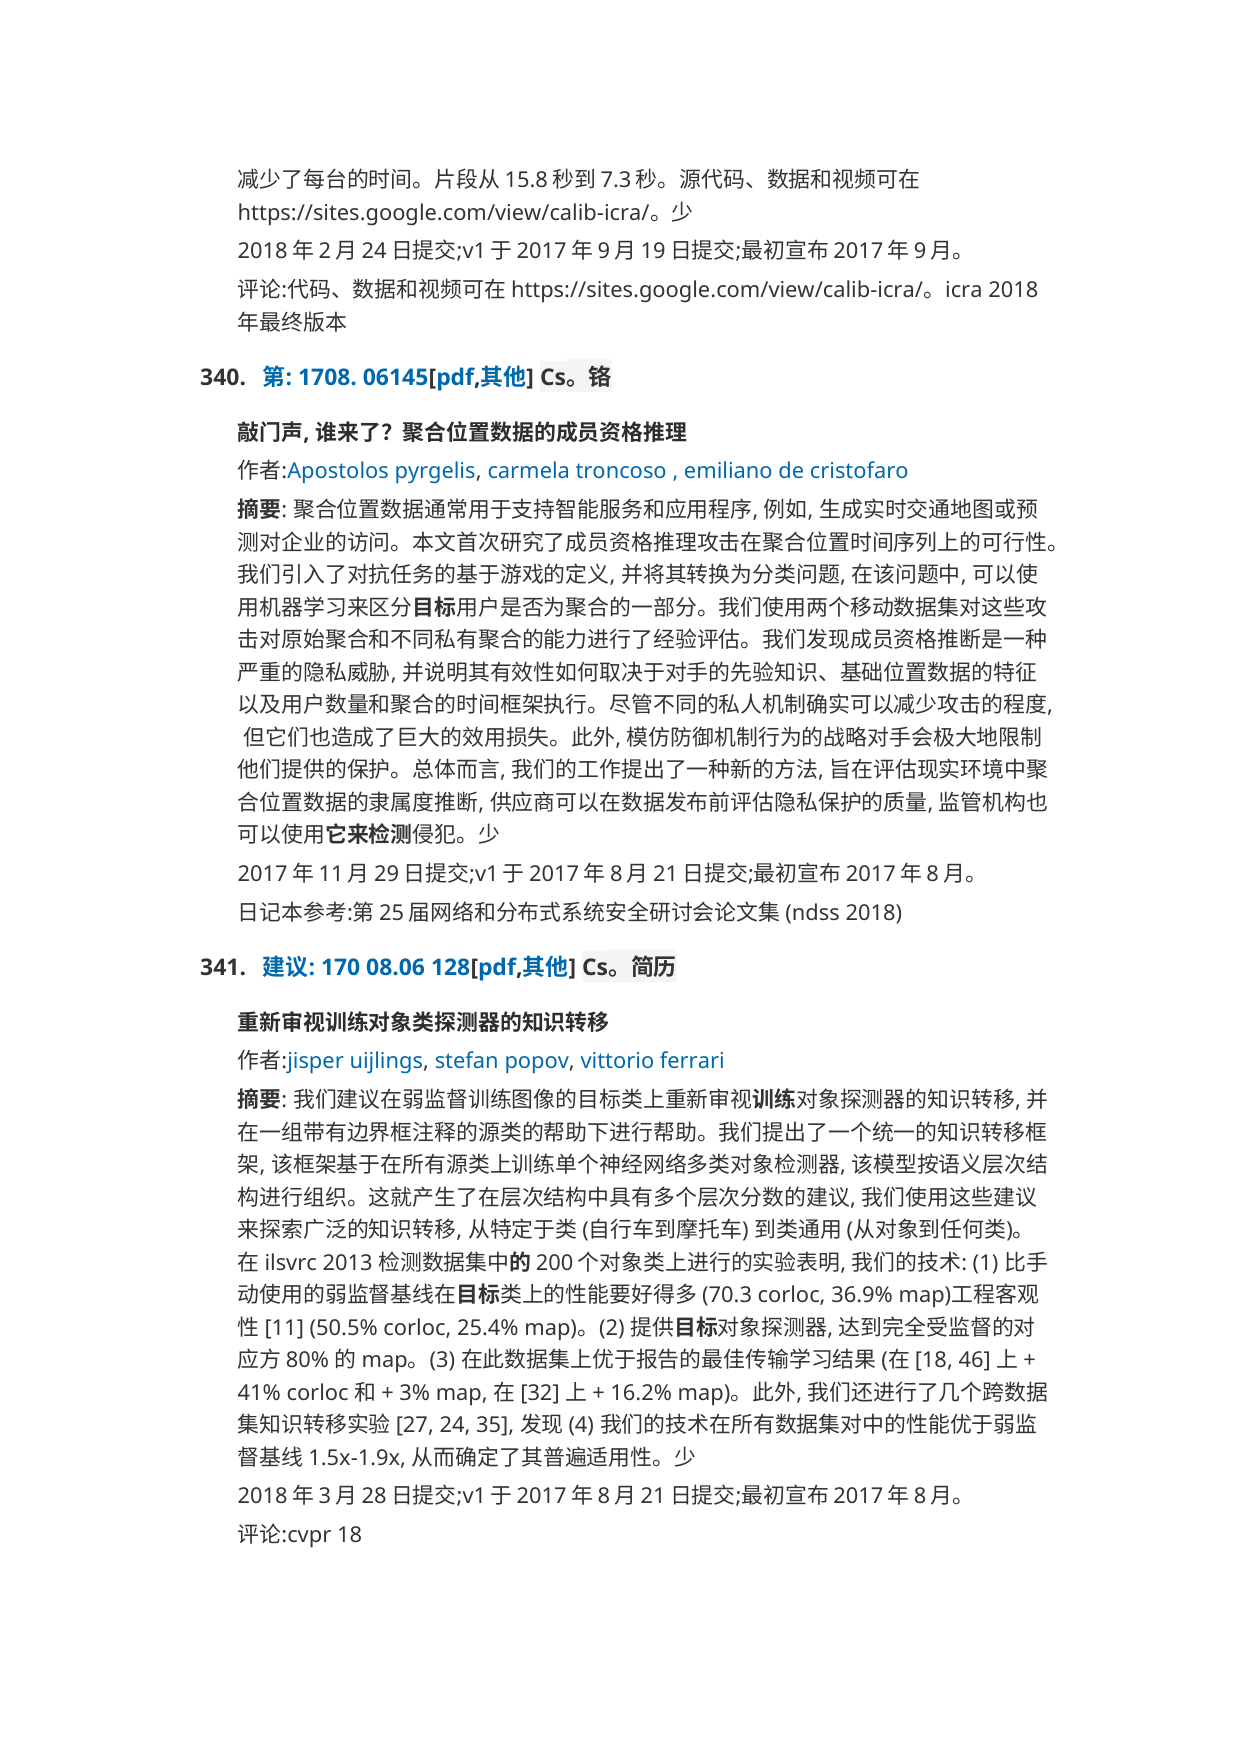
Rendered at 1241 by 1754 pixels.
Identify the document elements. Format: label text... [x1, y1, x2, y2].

text 敲门声, 谁来了？聚合位置数据的成员资格推理 [237, 414, 1053, 447]
list 第: 1708. 06145[pdf,其他] Cs。铬 [200, 343, 1053, 408]
text 评论:代码、数据和视频可在 https://sites.google.com/view/calib-icra/。icra 2018年最终版本 [237, 272, 1053, 337]
text 作者:Apostolos pyrgelis, carmela troncoso , emiliano de cristofaro [237, 453, 1053, 486]
text 评论:cvpr 18 [237, 1517, 1053, 1549]
text 重新审视训练对象类探测器的知识转移 [237, 1004, 1053, 1037]
text 摘要: 我们建议在弱监督训练图像的目标类上重新审视训练对象探测器的知识转移, 并在一组带有边界框注释的源类的帮助下进行帮助。我们提出了一个统一的知识转移框架, 该框架基于在所有源类上训练单个神经网络多类对象检测器, 该模型按语义层次结构进行组织。这就产生了在层次结构中具有多个层次分数的建议, 我们使用这些建议来探索广泛的知识转移, 从特定于类 (自行车到摩托车) 到类通用 (从对象到任何类)。在 ilsvrc 2013 检测数据集中的200个对象类上进行的实验表明, 我们的技术: (1) 比手动使用的弱监督基线在目标类上的性能要好得多 (70.3 corloc, 36.9% map)工程客观性 [11] (50.5% corloc, 25.4% map)。(2) 提供目标对象探测器, 达到完全受监督的对应方80% 的 map。(3) 在此数据集上优于报告的最佳传输学习结果 (在 [18, 46] 上 + 41% corloc 和 + 3% map, 在 [32] 上 + 16.2% map)。此外, 我们还进行了几个跨数据集知识转移实验 [27, 24, 35], 发现 (4) 我们的技术在所有数据集对中的性能优于弱监督基线 1.5x-1.9x, 从而确定了其普遍适用性。少 [237, 1082, 1053, 1472]
text 作者:jisper uijlings, stefan popov, vittorio ferrari [237, 1043, 1053, 1076]
text 摘要: 聚合位置数据通常用于支持智能服务和应用程序, 例如, 生成实时交通地图或预测对企业的访问。本文首次研究了成员资格推理攻击在聚合位置时间序列上的可行性。我们引入了对抗任务的基于游戏的定义, 并将其转换为分类问题, 在该问题中, 可以使用机器学习来区分目标用户是否为聚合的一部分。我们使用两个移动数据集对这些攻击对原始聚合和不同私有聚合的能力进行了经验评估。我们发现成员资格推断是一种严重的隐私威胁, 并说明其有效性如何取决于对手的先验知识、基础位置数据的特征以及用户数量和聚合的时间框架执行。尽管不同的私人机制确实可以减少攻击的程度, 但它们也造成了巨大的效用损失。此外, 模仿防御机制行为的战略对手会极大地限制他们提供的保护。总体而言, 我们的工作提出了一种新的方法, 旨在评估现实环境中聚合位置数据的隶属度推断, 供应商可以在数据发布前评估隐私保护的质量, 监管机构也可以使用它来检测侵犯。少 [237, 492, 1053, 849]
text 2018年2月24日提交;v1于2017年9月19日提交;最初宣布2017年9月。 [237, 233, 1053, 266]
text 2018年3月28日提交;v1于2017年8月21日提交;最初宣布2017年8月。 [237, 1478, 1053, 1511]
text 日记本参考:第25届网络和分布式系统安全研讨会论文集 (ndss 2018) [237, 894, 1053, 927]
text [237, 162, 1053, 227]
text 2017年11月29日提交;v1于2017年8月21日提交;最初宣布2017年8月。 [237, 856, 1053, 888]
list 建议: 170 08.06 128[pdf,其他] Cs。简历 [200, 933, 1053, 998]
